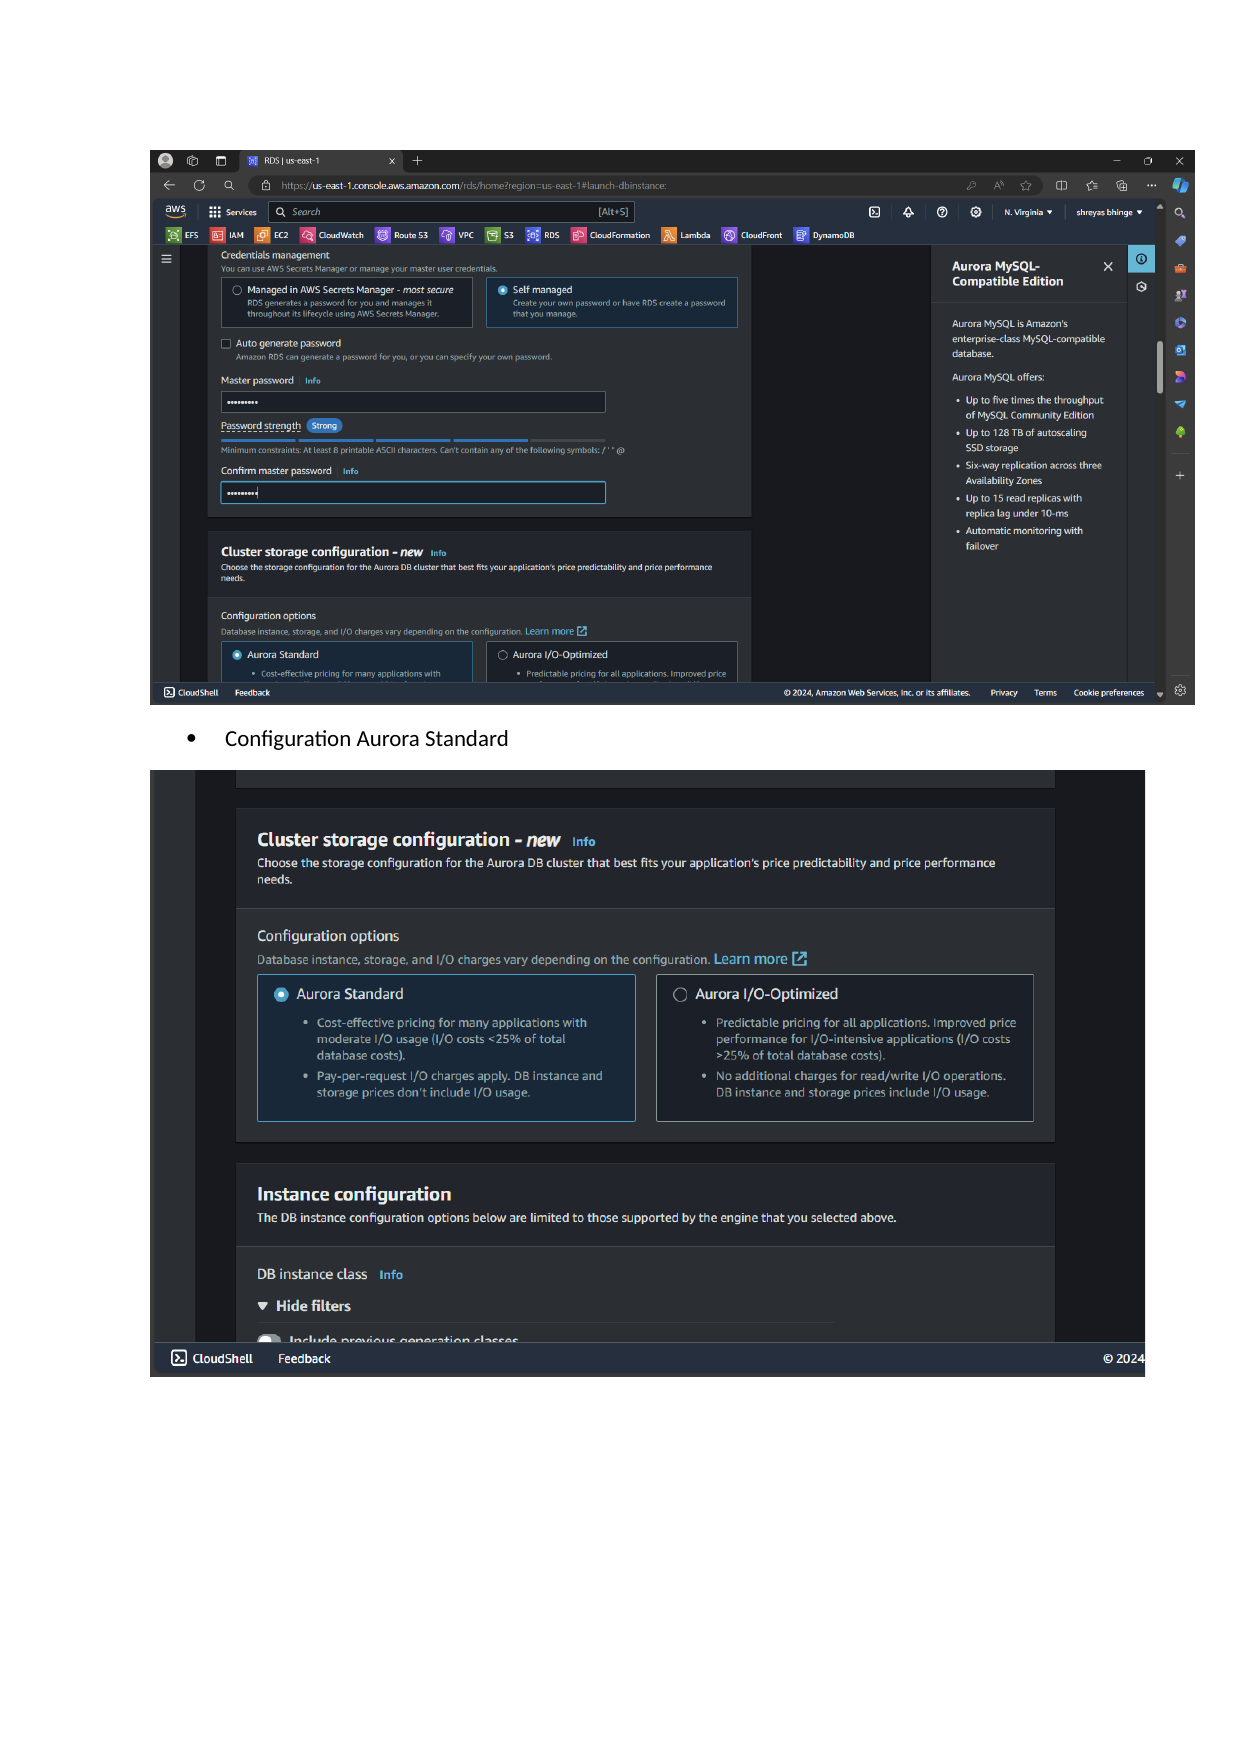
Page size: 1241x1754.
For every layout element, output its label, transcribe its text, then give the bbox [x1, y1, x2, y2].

list Configuration Aurora Standard [187, 724, 1090, 752]
picture [150, 770, 1146, 1377]
picture [150, 150, 1195, 705]
